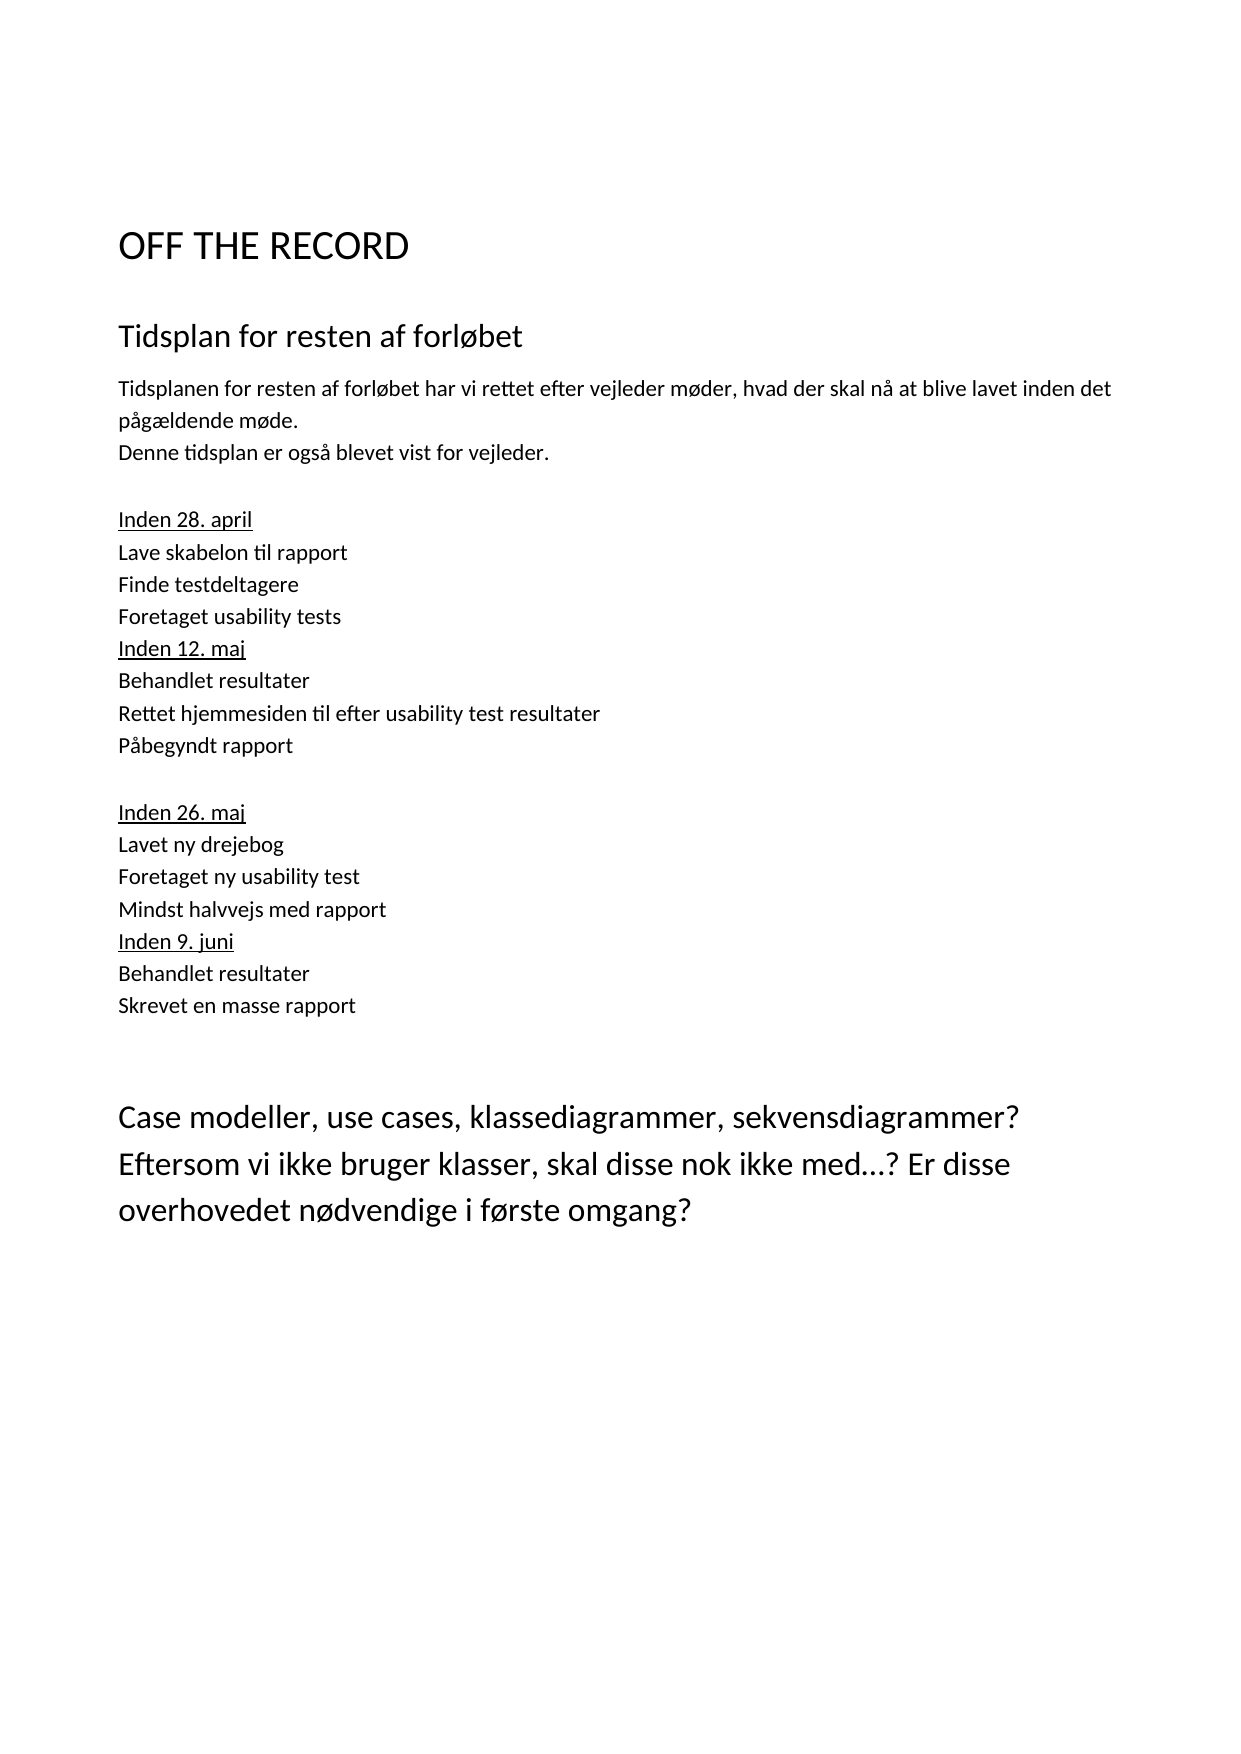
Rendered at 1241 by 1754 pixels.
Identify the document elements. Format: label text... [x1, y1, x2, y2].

text Påbegyndt rapport [118, 731, 1122, 759]
text Behandlet resultater [118, 667, 1122, 694]
text Inden 26. maj [118, 798, 1122, 826]
text Foretaget ny usability test [118, 862, 1122, 891]
text Inden 9. juni [118, 927, 1122, 955]
text Finde testdeltagere [118, 570, 1122, 598]
text Mindst halvvejs med rapport [118, 895, 1122, 923]
text Skrevet en masse rapport [118, 991, 1122, 1019]
text Tidsplanen for resten af forløbet har vi rettet efter vejleder møder, hvad der skal nå at blive lavet inden det pågældende møde. Denne tidsplan er også blevet vist for vejleder. [118, 374, 1122, 466]
text Tidsplan for resten af forløbet [118, 315, 1122, 356]
text OFF THE RECORD [118, 219, 1122, 270]
text Lave skabelon til rapport [118, 538, 1122, 566]
text Behandlet resultater [118, 959, 1122, 987]
text Case modeller, use cases, klassediagrammer, sekvensdiagrammer? Eftersom vi ikke bruger klasser, skal disse nok ikke med…? Er disse overhovedet nødvendige i første omgang? [118, 1096, 1122, 1230]
text Foretaget usability tests [118, 602, 1122, 630]
text Inden 12. maj [118, 634, 1122, 662]
text Rettet hjemmesiden til efter usability test resultater [118, 699, 1122, 727]
text Inden 28. april [118, 506, 1122, 534]
text Lavet ny drejebog [118, 830, 1122, 858]
